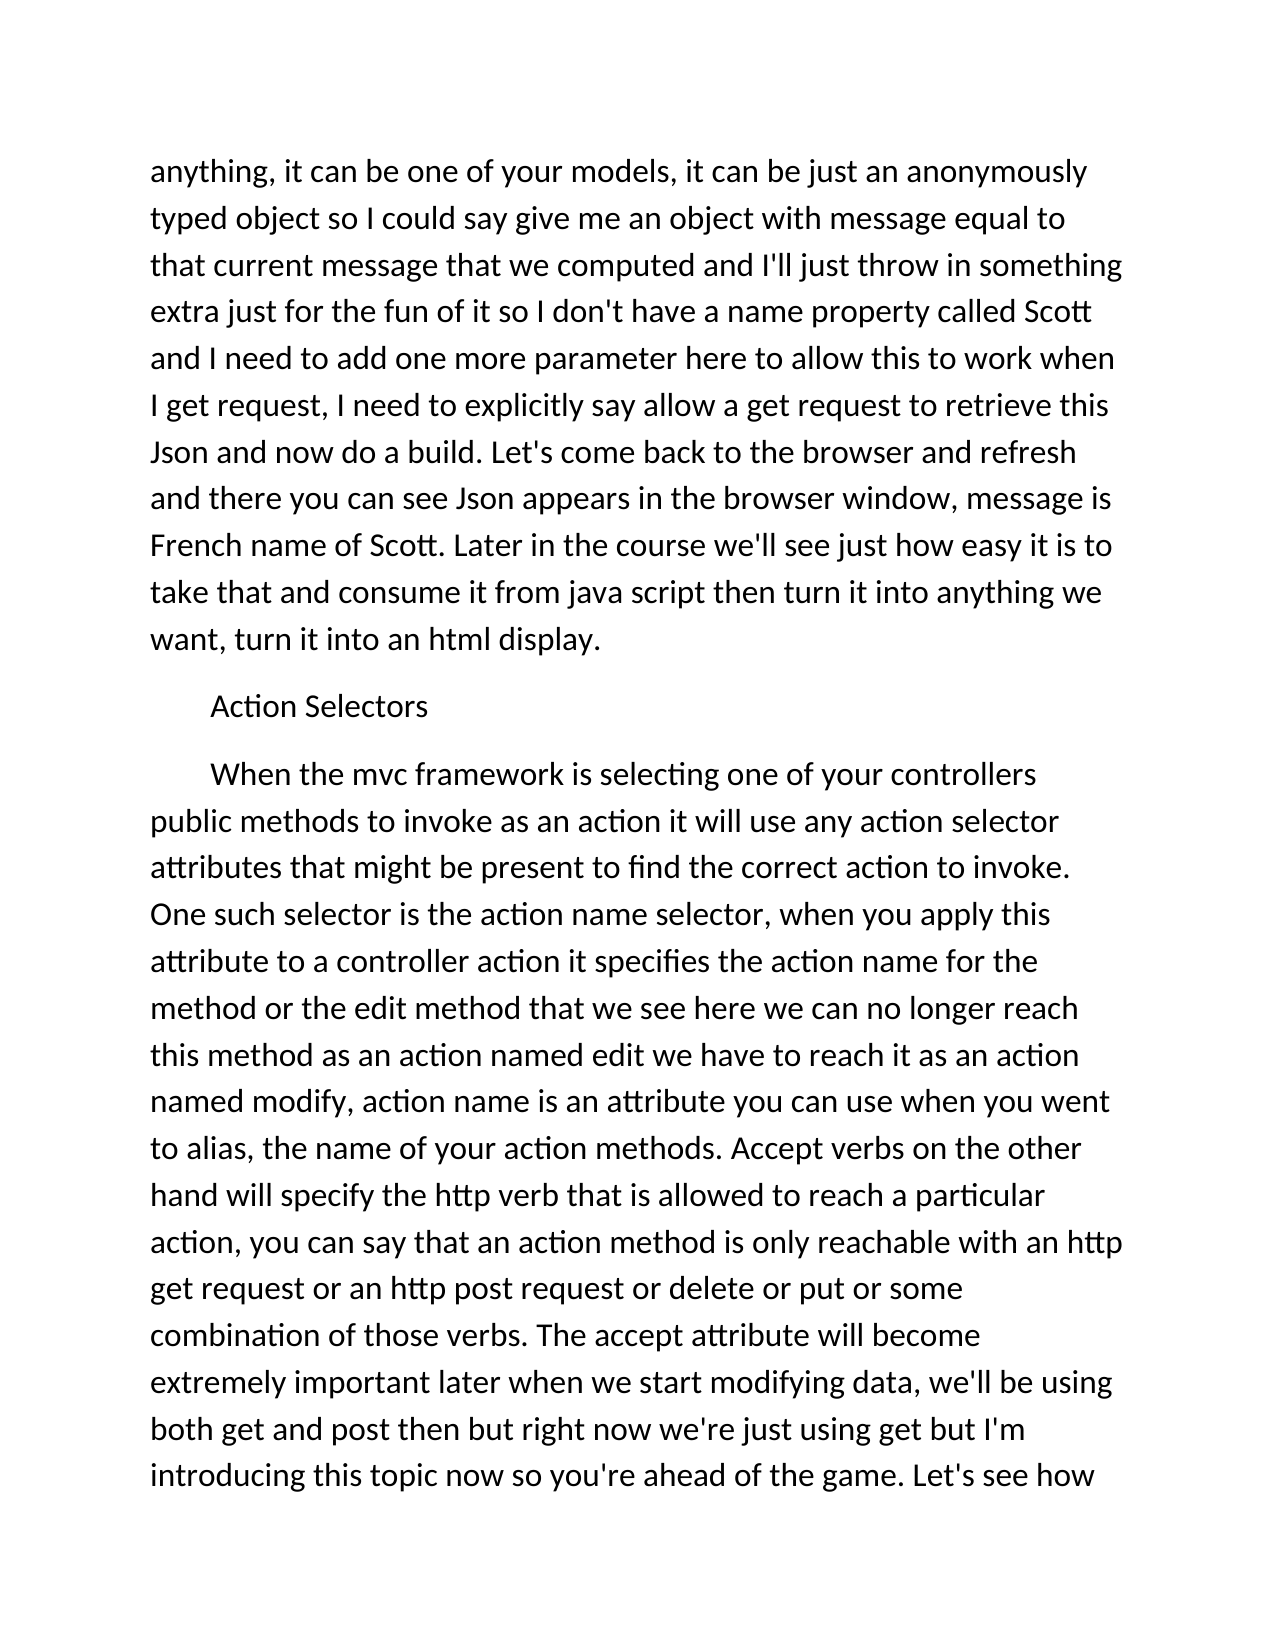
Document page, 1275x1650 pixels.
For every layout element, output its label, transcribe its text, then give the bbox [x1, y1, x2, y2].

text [150, 753, 1125, 1495]
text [150, 150, 1125, 658]
text Action Selectors [150, 685, 1125, 726]
